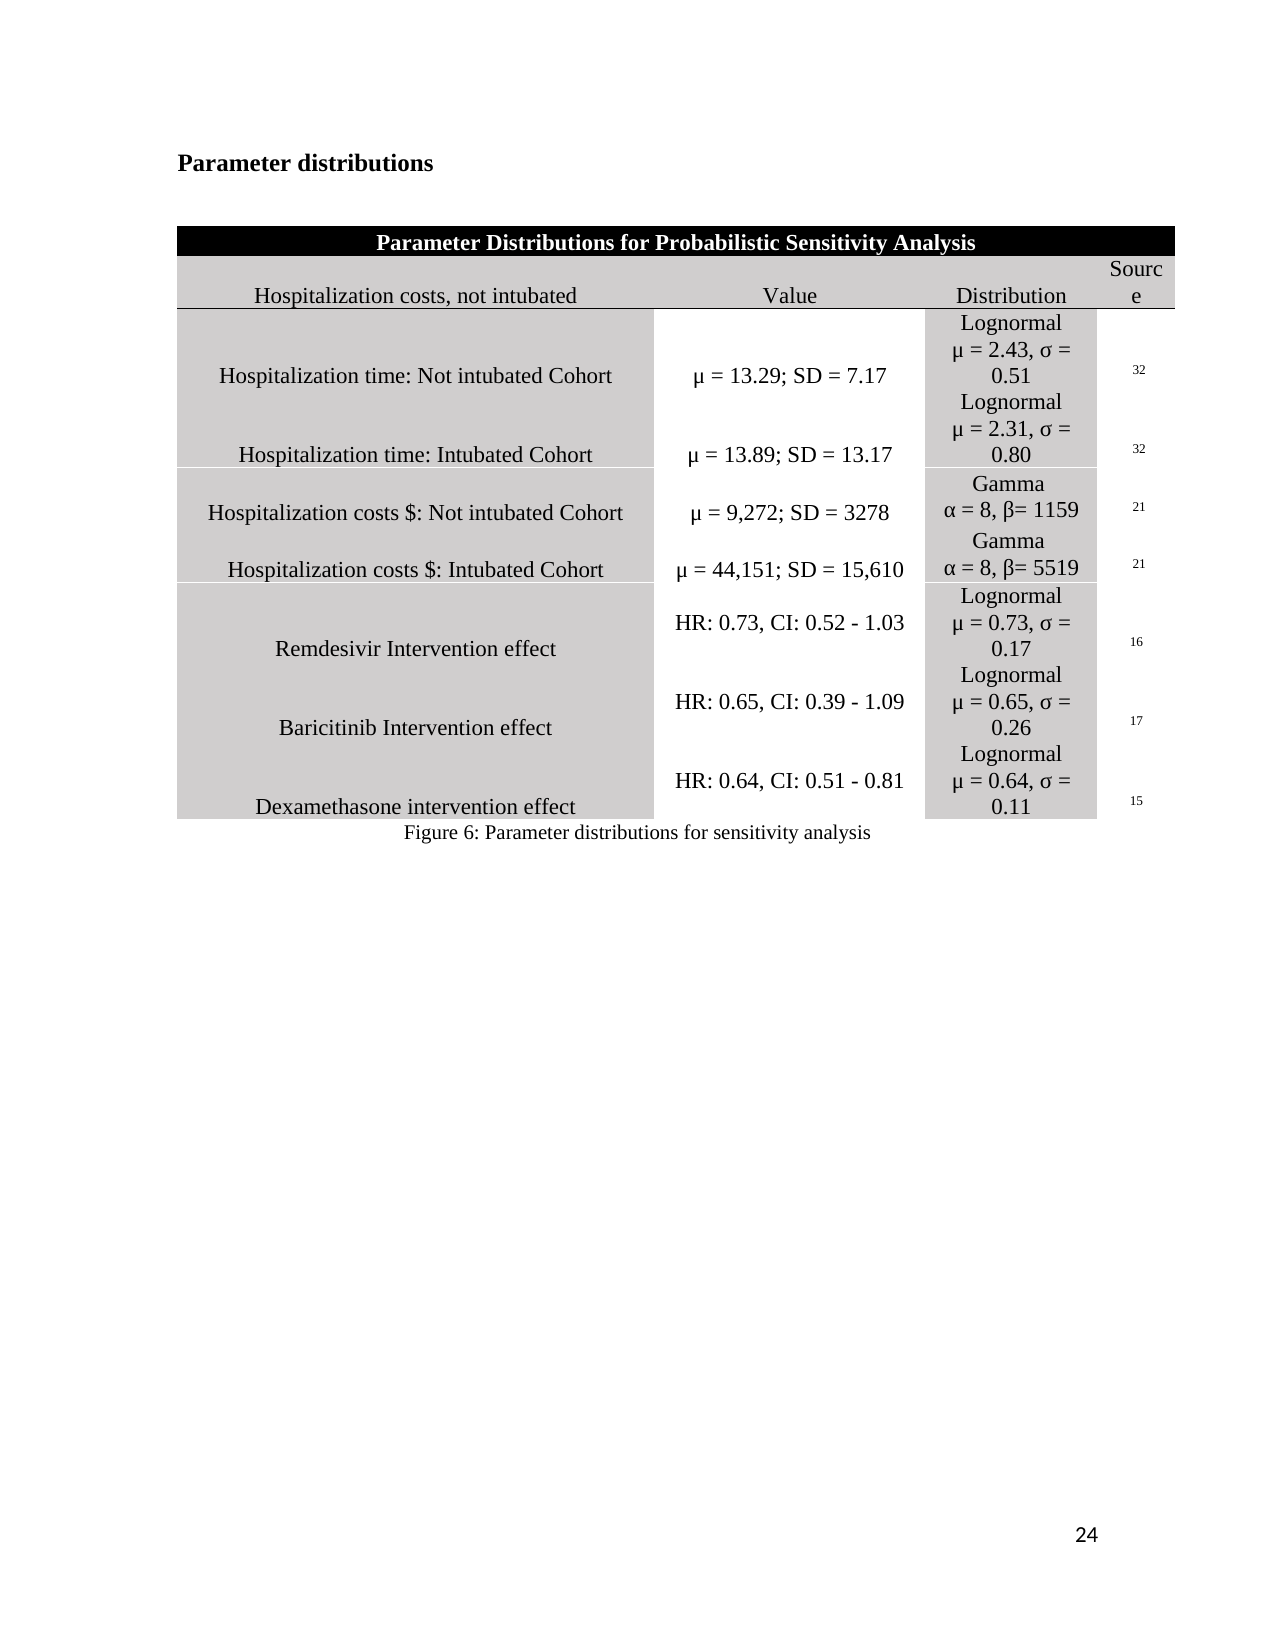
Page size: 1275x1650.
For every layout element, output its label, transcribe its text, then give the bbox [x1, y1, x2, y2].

table_cell Gamma α = 8, β= 5519 [925, 525, 1097, 582]
table_cell HR: 0.64, CI: 0.51 - 0.81 [654, 741, 925, 819]
table_cell Lognormal μ = 2.31, σ = 0.80 [925, 388, 1097, 467]
table_cell Hospitalization costs $: Not intubated Cohort [177, 468, 654, 525]
table_cell μ = 44,151; SD = 15,610 [654, 525, 925, 582]
table_cell Lognormal μ = 0.65, σ = 0.26 [925, 661, 1097, 741]
table_cell Lognormal μ = 2.43, σ = 0.51 [925, 309, 1097, 388]
table_cell Hospitalization time: Not intubated Cohort [177, 309, 654, 388]
table_cell Hospitalization costs $: Intubated Cohort [177, 525, 654, 582]
table_cell Dexamethasone intervention effect [177, 741, 654, 819]
table_cell 32 [1097, 388, 1175, 467]
table_cell Value [654, 256, 925, 308]
table_cell 32 [1097, 309, 1175, 388]
table_cell 16 [1097, 583, 1175, 661]
table_cell HR: 0.73, CI: 0.52 - 1.03 [654, 583, 925, 661]
table_cell Distribution [925, 256, 1097, 308]
table_cell Source [1097, 256, 1175, 308]
table_cell Hospitalization time: Intubated Cohort [177, 388, 654, 467]
table_header Parameter Distributions for Probabilistic Sensitivity Analysis [177, 226, 1175, 256]
subtitle Parameter distributions [177, 148, 1098, 176]
table_cell HR: 0.65, CI: 0.39 - 1.09 [654, 661, 925, 741]
table_cell Hospitalization costs, not intubated [177, 256, 654, 308]
table_cell Lognormal μ = 0.73, σ = 0.17 [925, 583, 1097, 661]
table_cell Lognormal μ = 0.64, σ = 0.11 [925, 741, 1097, 819]
table_cell μ = 13.89; SD = 13.17 [654, 388, 925, 467]
text Figure 6: Parameter distributions for sensitivity analysis [177, 819, 1098, 844]
table_cell Remdesivir Intervention effect [177, 583, 654, 661]
table_cell Gamma α = 8, β= 1159 [925, 468, 1097, 525]
table_cell Baricitinib Intervention effect [177, 661, 654, 741]
table_cell 15 [1097, 741, 1175, 819]
table_cell 21 [1097, 525, 1175, 582]
table_cell μ = 13.29; SD = 7.17 [654, 309, 925, 388]
table_cell 17 [1097, 661, 1175, 741]
table_cell 21 [1097, 468, 1175, 525]
table_cell μ = 9,272; SD = 3278 [654, 468, 925, 525]
